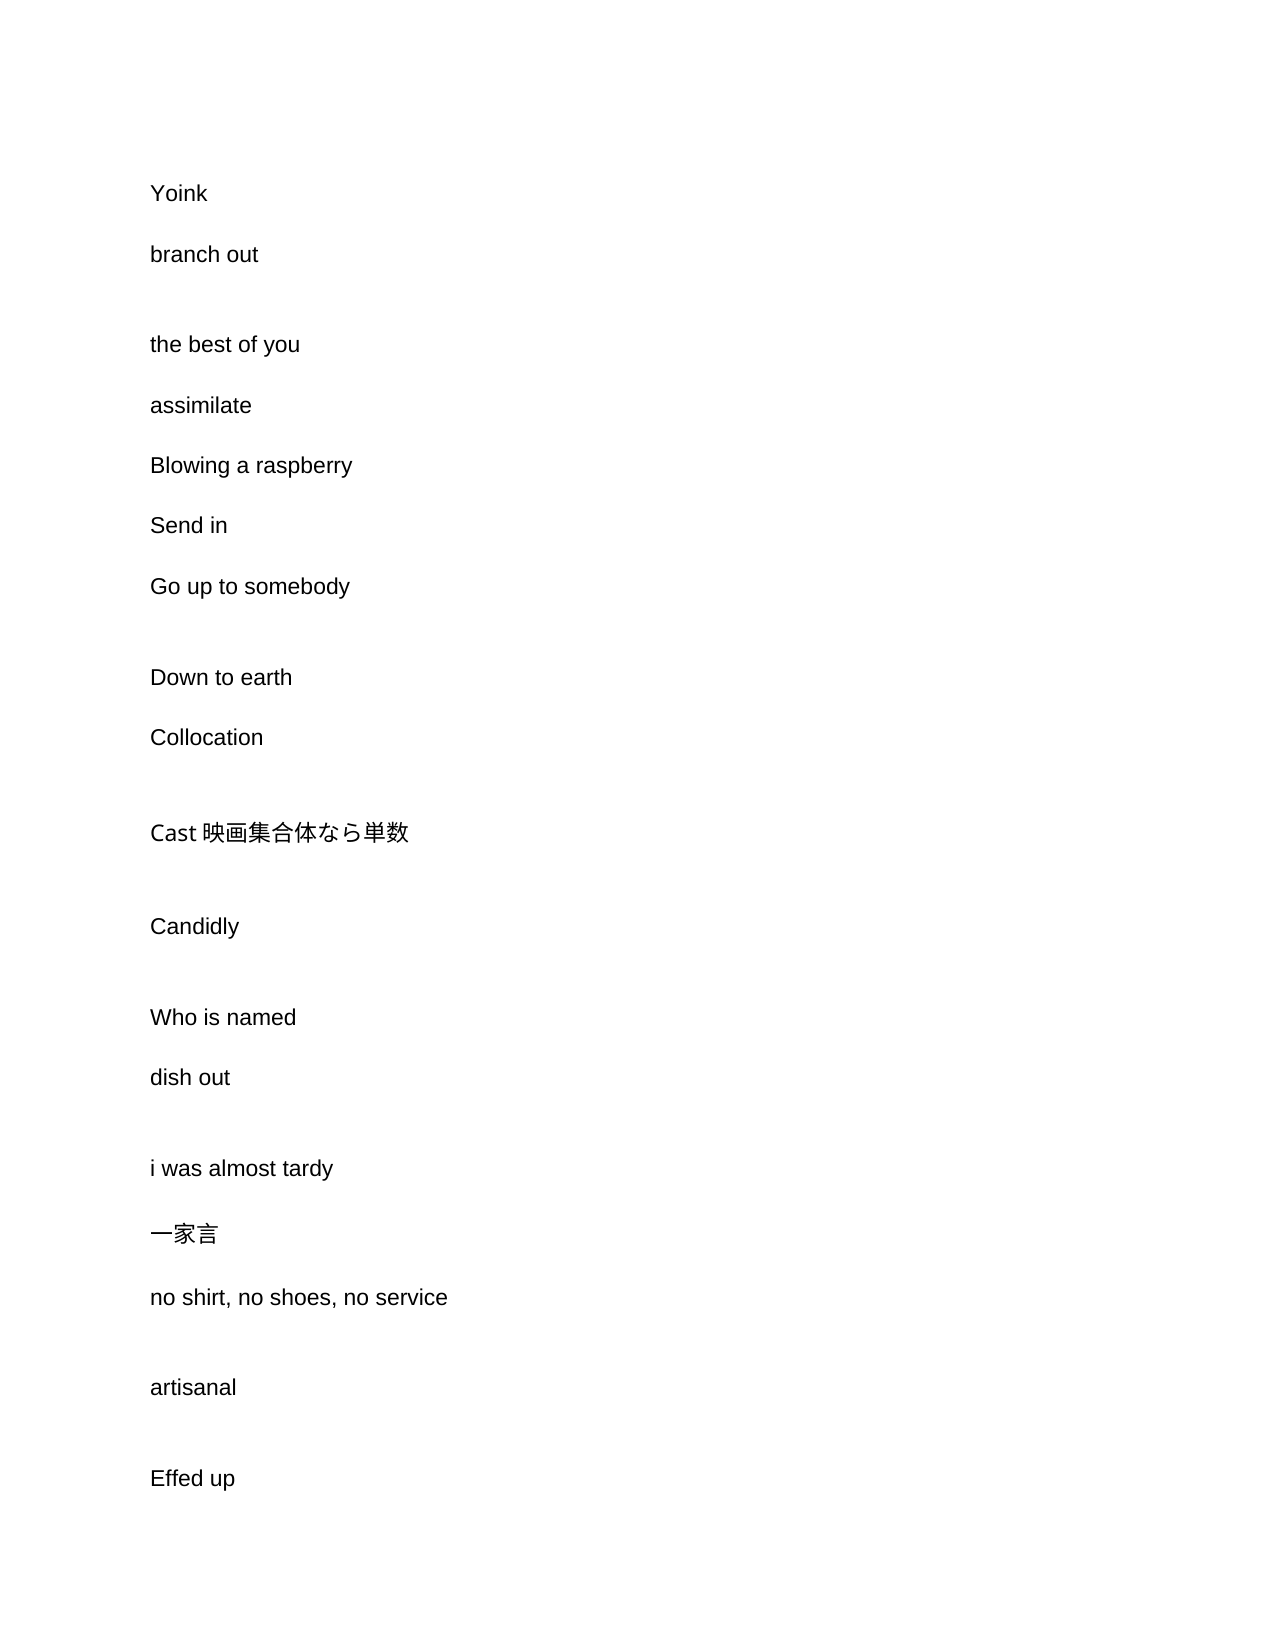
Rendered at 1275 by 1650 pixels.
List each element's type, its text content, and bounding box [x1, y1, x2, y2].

text Candidly [150, 913, 1125, 940]
text Cast 映画集合体なら単数 [150, 814, 1125, 848]
text the best of you [150, 331, 1125, 358]
text Collocation [150, 724, 1125, 750]
text Who is named [150, 1004, 1125, 1030]
text artisanal [150, 1374, 1125, 1401]
text 一家言 [150, 1215, 1125, 1249]
text no shirt, no shoes, no service [150, 1284, 1125, 1310]
text Effed up [150, 1465, 1125, 1491]
text branch out [150, 241, 1125, 267]
text Yoink [150, 180, 1125, 207]
text i was almost tardy [150, 1155, 1125, 1181]
text dish out [150, 1064, 1125, 1091]
text assimilate [150, 392, 1125, 418]
text Blowing a raspberry [150, 452, 1125, 478]
text Go up to somebody [150, 573, 1125, 599]
text Down to earth [150, 663, 1125, 690]
text Send in [150, 512, 1125, 539]
